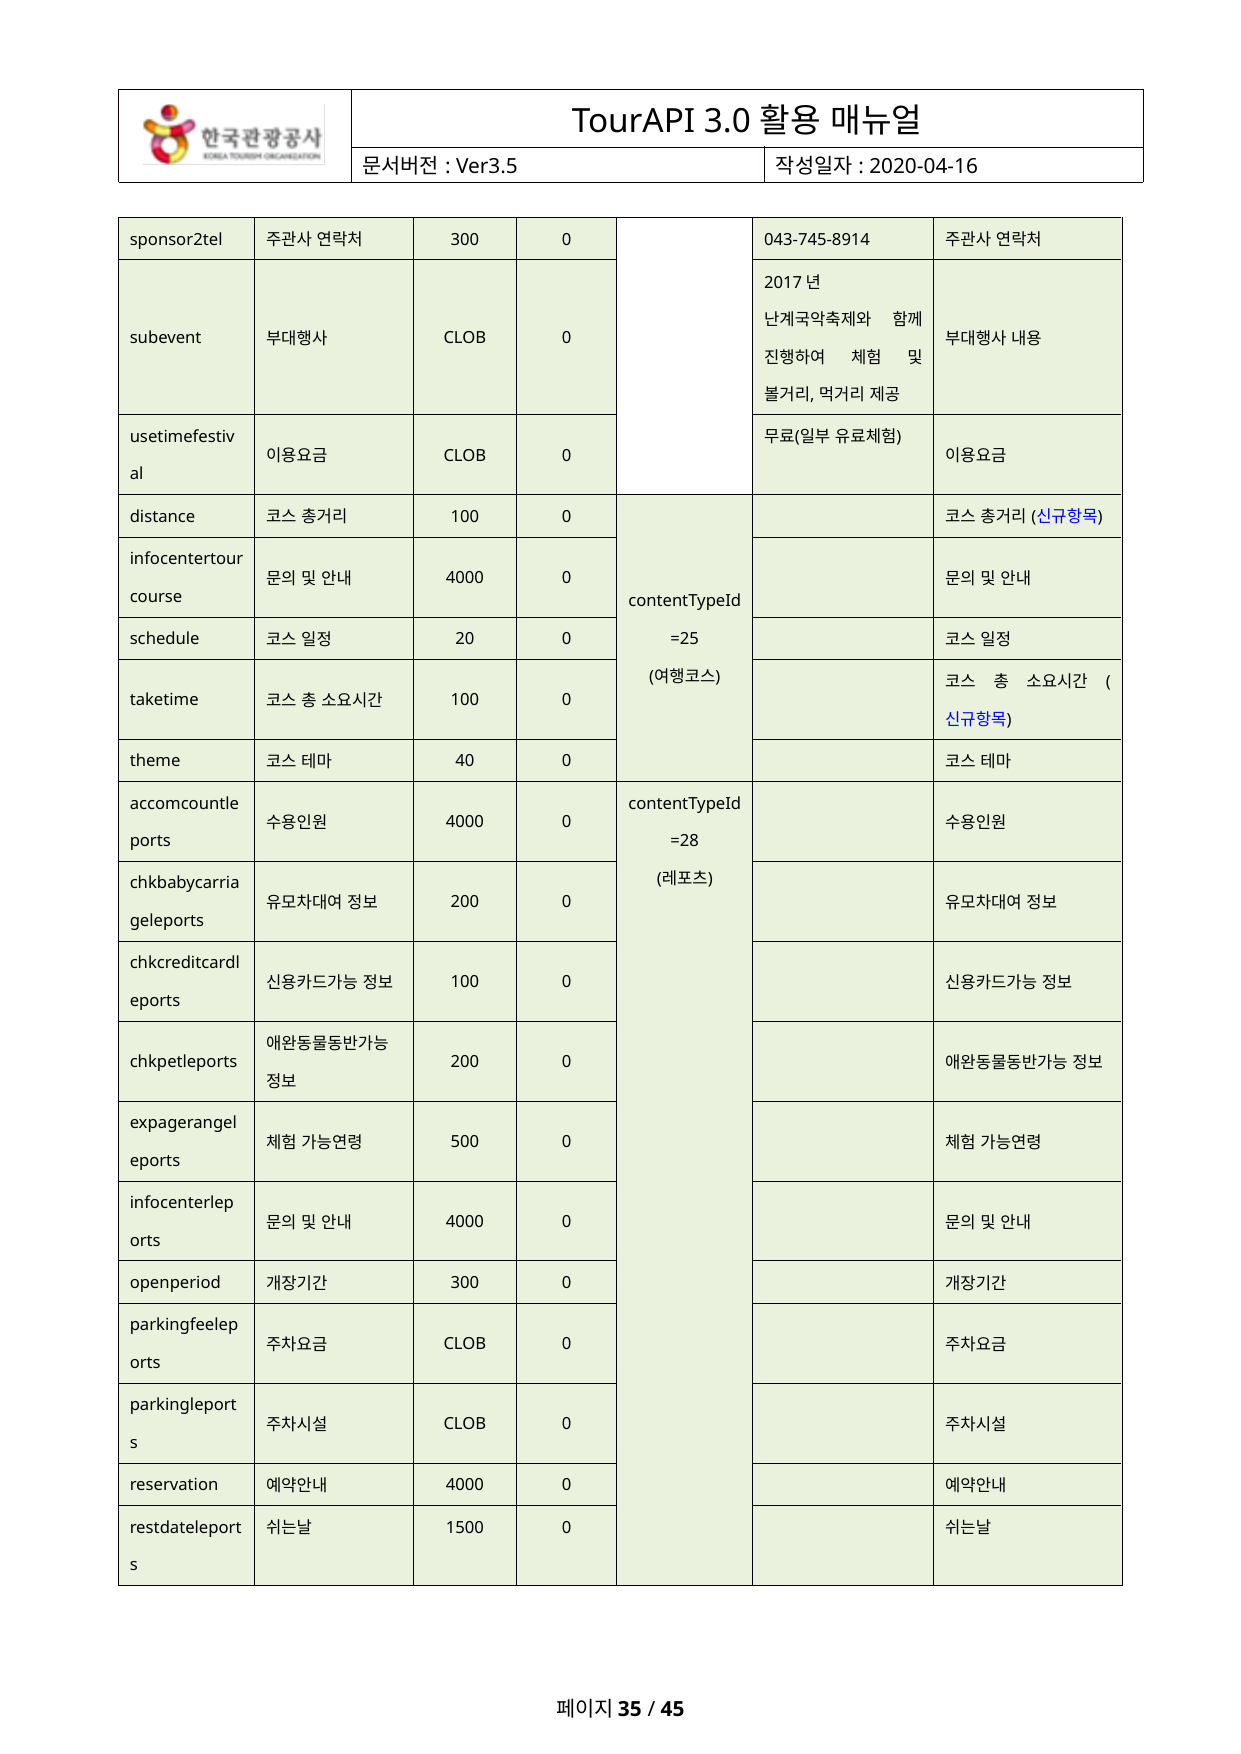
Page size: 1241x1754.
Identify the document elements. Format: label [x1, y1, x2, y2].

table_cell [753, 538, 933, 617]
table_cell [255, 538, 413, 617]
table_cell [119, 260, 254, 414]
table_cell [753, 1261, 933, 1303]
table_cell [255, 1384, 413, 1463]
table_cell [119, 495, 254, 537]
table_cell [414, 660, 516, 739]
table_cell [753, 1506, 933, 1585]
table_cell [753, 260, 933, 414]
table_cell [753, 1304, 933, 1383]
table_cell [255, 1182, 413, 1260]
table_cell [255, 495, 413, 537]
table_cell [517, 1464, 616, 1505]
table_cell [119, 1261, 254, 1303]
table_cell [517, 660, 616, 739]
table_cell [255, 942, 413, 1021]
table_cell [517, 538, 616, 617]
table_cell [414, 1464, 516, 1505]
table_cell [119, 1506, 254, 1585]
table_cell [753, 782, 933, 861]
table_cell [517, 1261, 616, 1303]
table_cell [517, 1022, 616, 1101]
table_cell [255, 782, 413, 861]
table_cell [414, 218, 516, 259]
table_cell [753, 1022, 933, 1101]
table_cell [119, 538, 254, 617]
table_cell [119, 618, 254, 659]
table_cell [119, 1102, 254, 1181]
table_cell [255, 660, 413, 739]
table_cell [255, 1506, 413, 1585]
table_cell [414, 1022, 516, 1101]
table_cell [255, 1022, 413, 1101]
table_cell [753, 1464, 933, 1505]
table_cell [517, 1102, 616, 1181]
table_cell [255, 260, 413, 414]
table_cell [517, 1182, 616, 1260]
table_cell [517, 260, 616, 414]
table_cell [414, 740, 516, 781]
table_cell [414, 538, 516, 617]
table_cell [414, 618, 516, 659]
picture [142, 104, 327, 167]
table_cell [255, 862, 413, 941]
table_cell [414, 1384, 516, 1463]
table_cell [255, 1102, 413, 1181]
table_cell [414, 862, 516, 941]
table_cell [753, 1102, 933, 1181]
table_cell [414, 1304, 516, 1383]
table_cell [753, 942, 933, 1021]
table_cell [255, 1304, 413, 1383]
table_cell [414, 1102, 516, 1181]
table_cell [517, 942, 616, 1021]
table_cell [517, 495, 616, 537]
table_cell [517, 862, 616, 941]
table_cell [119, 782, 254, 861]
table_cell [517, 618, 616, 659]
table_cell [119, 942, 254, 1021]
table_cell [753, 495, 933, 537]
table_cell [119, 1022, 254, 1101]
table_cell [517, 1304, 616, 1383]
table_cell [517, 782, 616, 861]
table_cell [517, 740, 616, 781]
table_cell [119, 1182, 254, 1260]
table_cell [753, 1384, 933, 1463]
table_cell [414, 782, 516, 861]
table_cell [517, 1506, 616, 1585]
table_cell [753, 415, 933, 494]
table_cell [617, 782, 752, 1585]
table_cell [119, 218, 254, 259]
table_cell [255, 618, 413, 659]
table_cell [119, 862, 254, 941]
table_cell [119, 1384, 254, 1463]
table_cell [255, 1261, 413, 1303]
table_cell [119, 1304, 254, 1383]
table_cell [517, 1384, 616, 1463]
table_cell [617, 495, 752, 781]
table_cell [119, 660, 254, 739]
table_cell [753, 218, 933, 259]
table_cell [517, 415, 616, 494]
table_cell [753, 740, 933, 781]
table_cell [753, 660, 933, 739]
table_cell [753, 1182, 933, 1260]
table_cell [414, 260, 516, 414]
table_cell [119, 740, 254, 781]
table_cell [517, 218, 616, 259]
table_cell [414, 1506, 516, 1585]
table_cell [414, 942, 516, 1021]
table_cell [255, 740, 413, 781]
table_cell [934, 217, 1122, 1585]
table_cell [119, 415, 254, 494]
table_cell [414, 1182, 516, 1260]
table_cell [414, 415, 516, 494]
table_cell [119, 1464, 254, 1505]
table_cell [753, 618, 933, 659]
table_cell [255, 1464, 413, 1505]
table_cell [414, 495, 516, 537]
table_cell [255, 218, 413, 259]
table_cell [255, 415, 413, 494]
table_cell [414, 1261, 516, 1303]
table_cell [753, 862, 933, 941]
